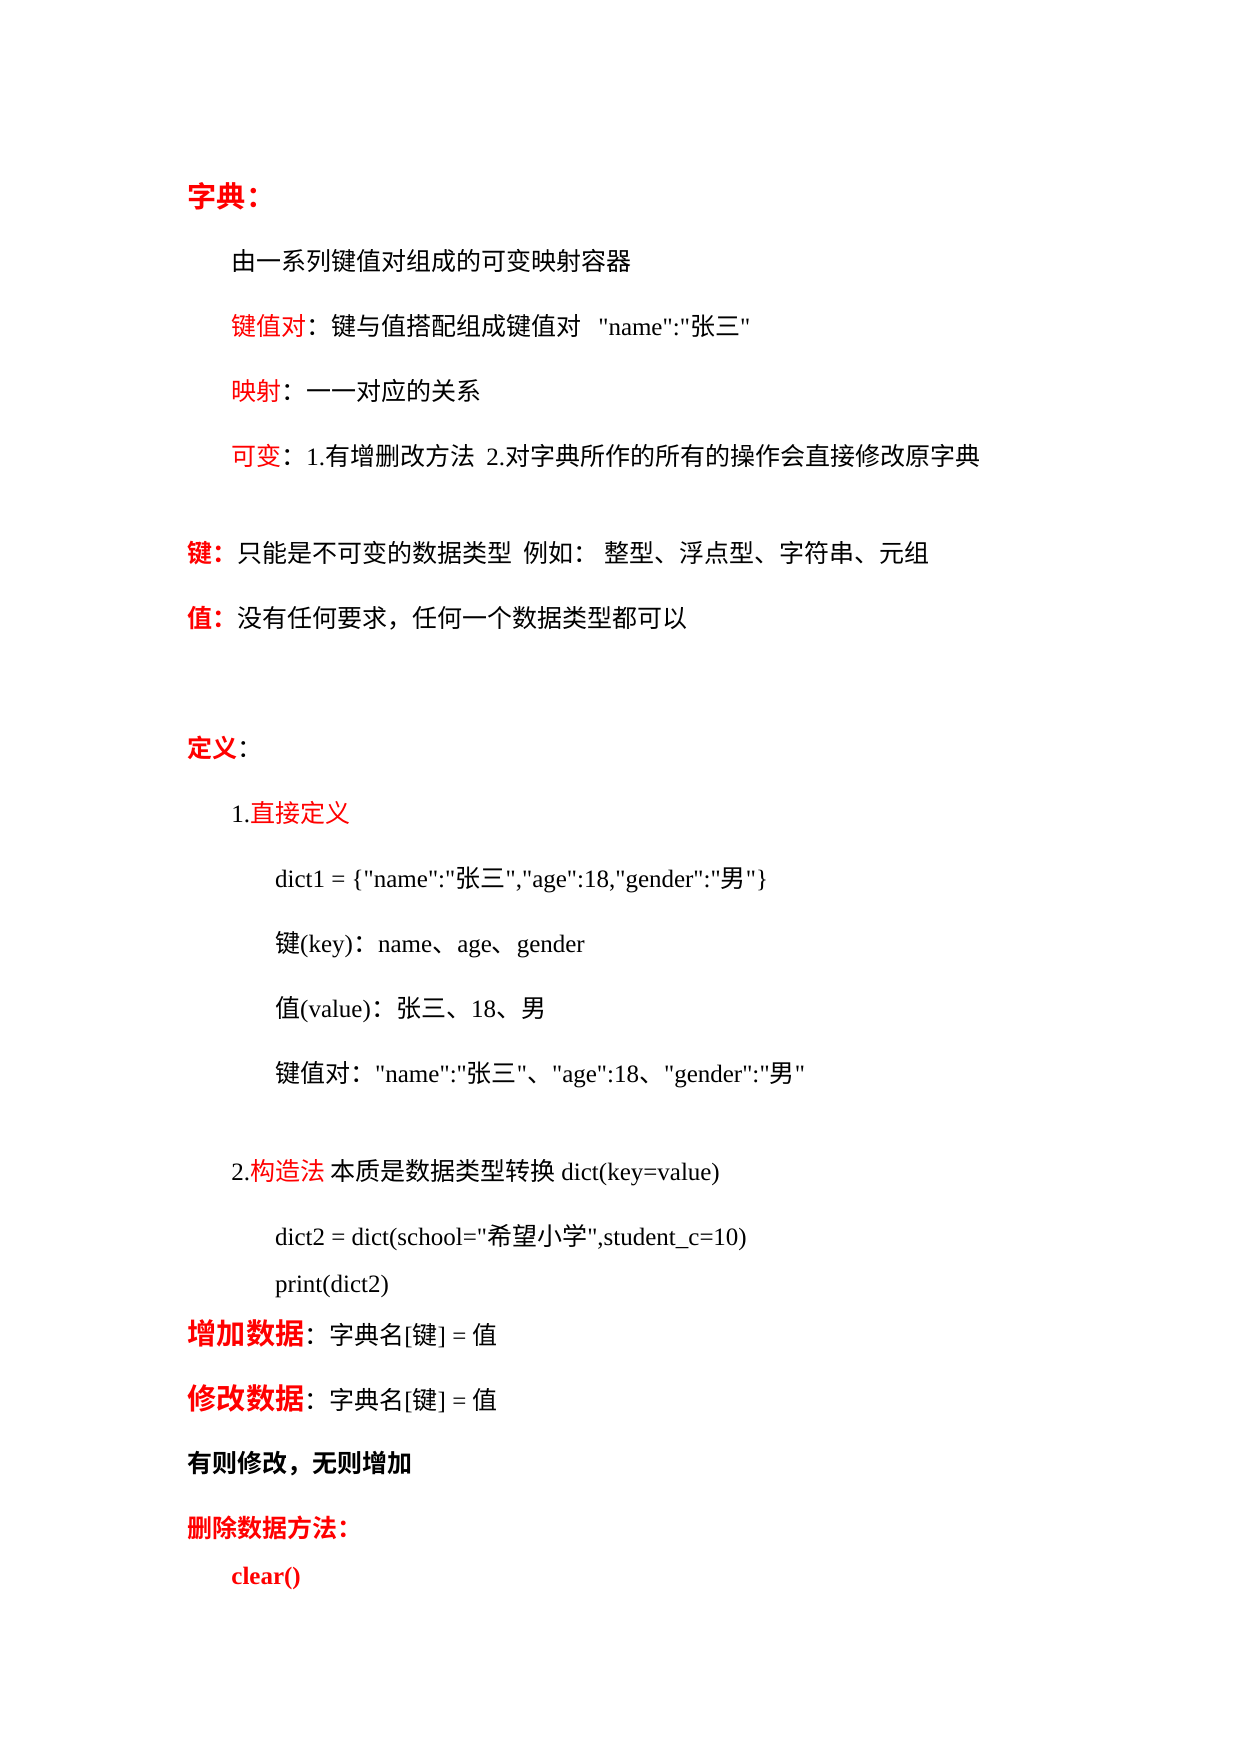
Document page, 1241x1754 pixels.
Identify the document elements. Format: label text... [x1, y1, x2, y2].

text print(dict2) [231, 1267, 1053, 1299]
text 键：只能是不可变的数据类型 例如： 整型、浮点型、字符串、元组 [187, 519, 1053, 584]
text 字典： [187, 162, 1053, 227]
text 定义： [187, 714, 1053, 779]
text 2.构造法 本质是数据类型转换 dict(key=value) [187, 1137, 1053, 1202]
text dict2 = dict(school="希望小学",student_c=10) [231, 1202, 1053, 1267]
text clear() [187, 1559, 1053, 1592]
text 修改数据：字典名[键] = 值 [187, 1364, 1053, 1429]
text 键值对：键与值搭配组成键值对 "name":"张三" [187, 292, 1053, 357]
text 值(value)：张三、18、男 [187, 974, 1053, 1039]
text 1.直接定义 [187, 779, 1053, 844]
text 键值对："name":"张三"、"age":18、"gender":"男" [187, 1039, 1053, 1104]
text dict1 = {"name":"张三","age":18,"gender":"男"} [187, 844, 1053, 909]
text 有则修改，无则增加 [187, 1429, 1053, 1494]
text 键(key)：name、age、gender [187, 909, 1053, 974]
text 映射：一一对应的关系 [187, 357, 1053, 422]
text 值：没有任何要求，任何一个数据类型都可以 [187, 584, 1053, 649]
text 由一系列键值对组成的可变映射容器 [187, 227, 1053, 292]
text 删除数据方法： [187, 1494, 1053, 1559]
text 可变：1.有增删改方法 2.对字典所作的所有的操作会直接修改原字典 [187, 422, 1053, 487]
text 增加数据：字典名[键] = 值 [187, 1299, 1053, 1364]
